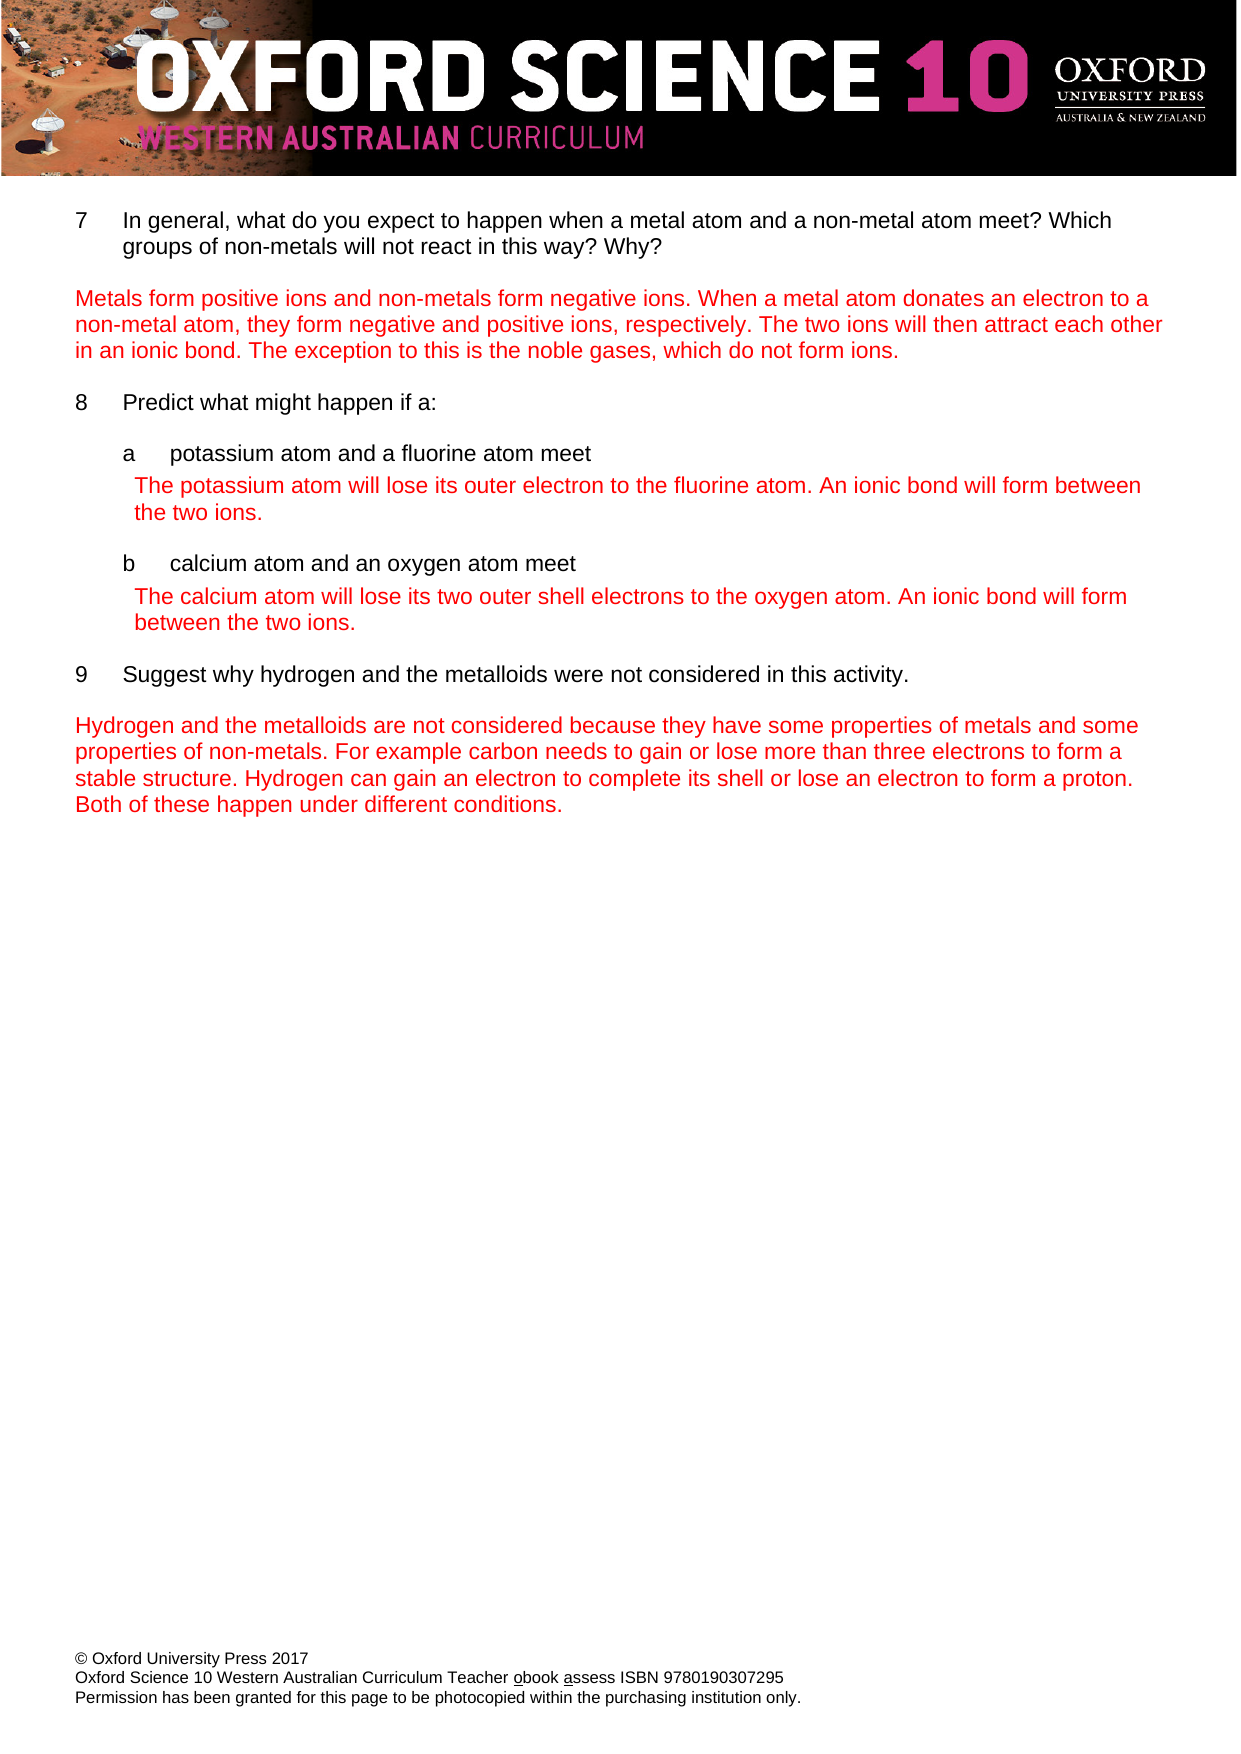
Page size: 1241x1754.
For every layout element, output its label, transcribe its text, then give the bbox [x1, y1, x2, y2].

list 8 Predict what might happen if a: [75, 388, 1165, 415]
text Metals form positive ions and non-metals form negative ions. When a metal atom donates an electron to a non-metal atom, they form negative and positive ions, respectively. The two ions will then attract each other in an ionic bond. The exception to this is the noble gases, which do not form ions. [75, 284, 1165, 363]
list b calcium atom and an oxygen atom meet [122, 550, 1165, 577]
list a potassium atom and a fluorine atom meet [122, 440, 1165, 466]
list The calcium atom will lose its two outer shell electrons to the oxygen atom. An ionic bond will form between the two ions. [134, 583, 1165, 636]
list The potassium atom will lose its outer electron to the fluorine atom. An ionic bond will form between the two ions. [134, 472, 1165, 525]
list 7 In general, what do you expect to happen when a metal atom and a non-metal atom meet? Which groups of non-metals will not react in this way? Why? [75, 207, 1165, 259]
picture [0, 0, 1236, 175]
text Hydrogen and the metalloids are not considered because they have some properties of metals and some properties of non-metals. For example carbon needs to gain or lose more than three electrons to form a stable structure. Hydrogen can gain an electron to complete its shell or lose an electron to form a proton. Both of these happen under different conditions. [75, 712, 1165, 817]
list 9 Suggest why hydrogen and the metalloids were not considered in this activity. [75, 661, 1165, 687]
